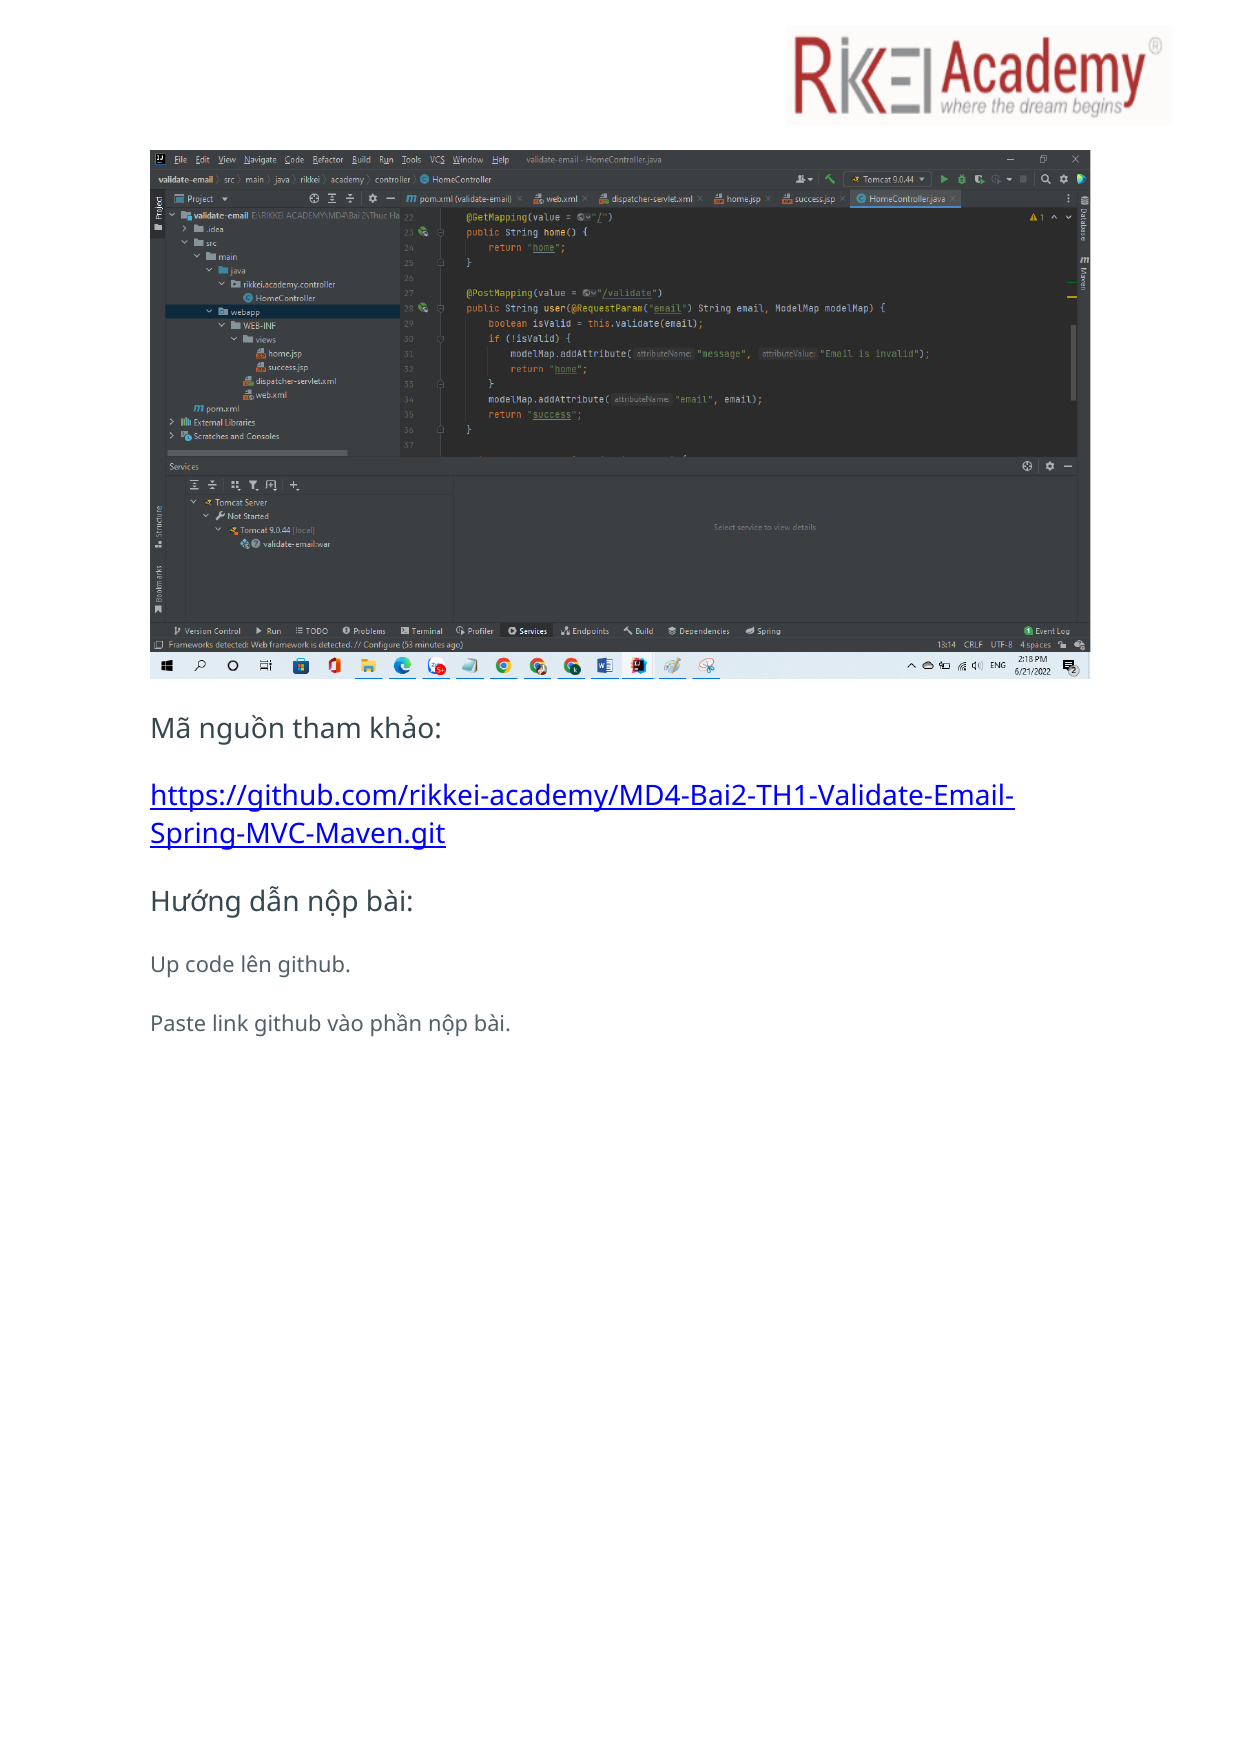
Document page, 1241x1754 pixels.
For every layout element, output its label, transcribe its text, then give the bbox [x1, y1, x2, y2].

text Mã nguồn tham khảo: [150, 708, 1090, 746]
subtitle Hướng dẫn nộp bài: [150, 881, 1090, 919]
picture [150, 150, 1091, 679]
picture [787, 25, 1173, 125]
text Paste link github vào phần nộp bài. [150, 1008, 1090, 1037]
text Up code lên github. [150, 949, 1090, 978]
text https://github.com/rikkei-academy/MD4-Bai2-TH1-Validate-Email-Spring-MVC-Maven.git [150, 775, 1090, 852]
